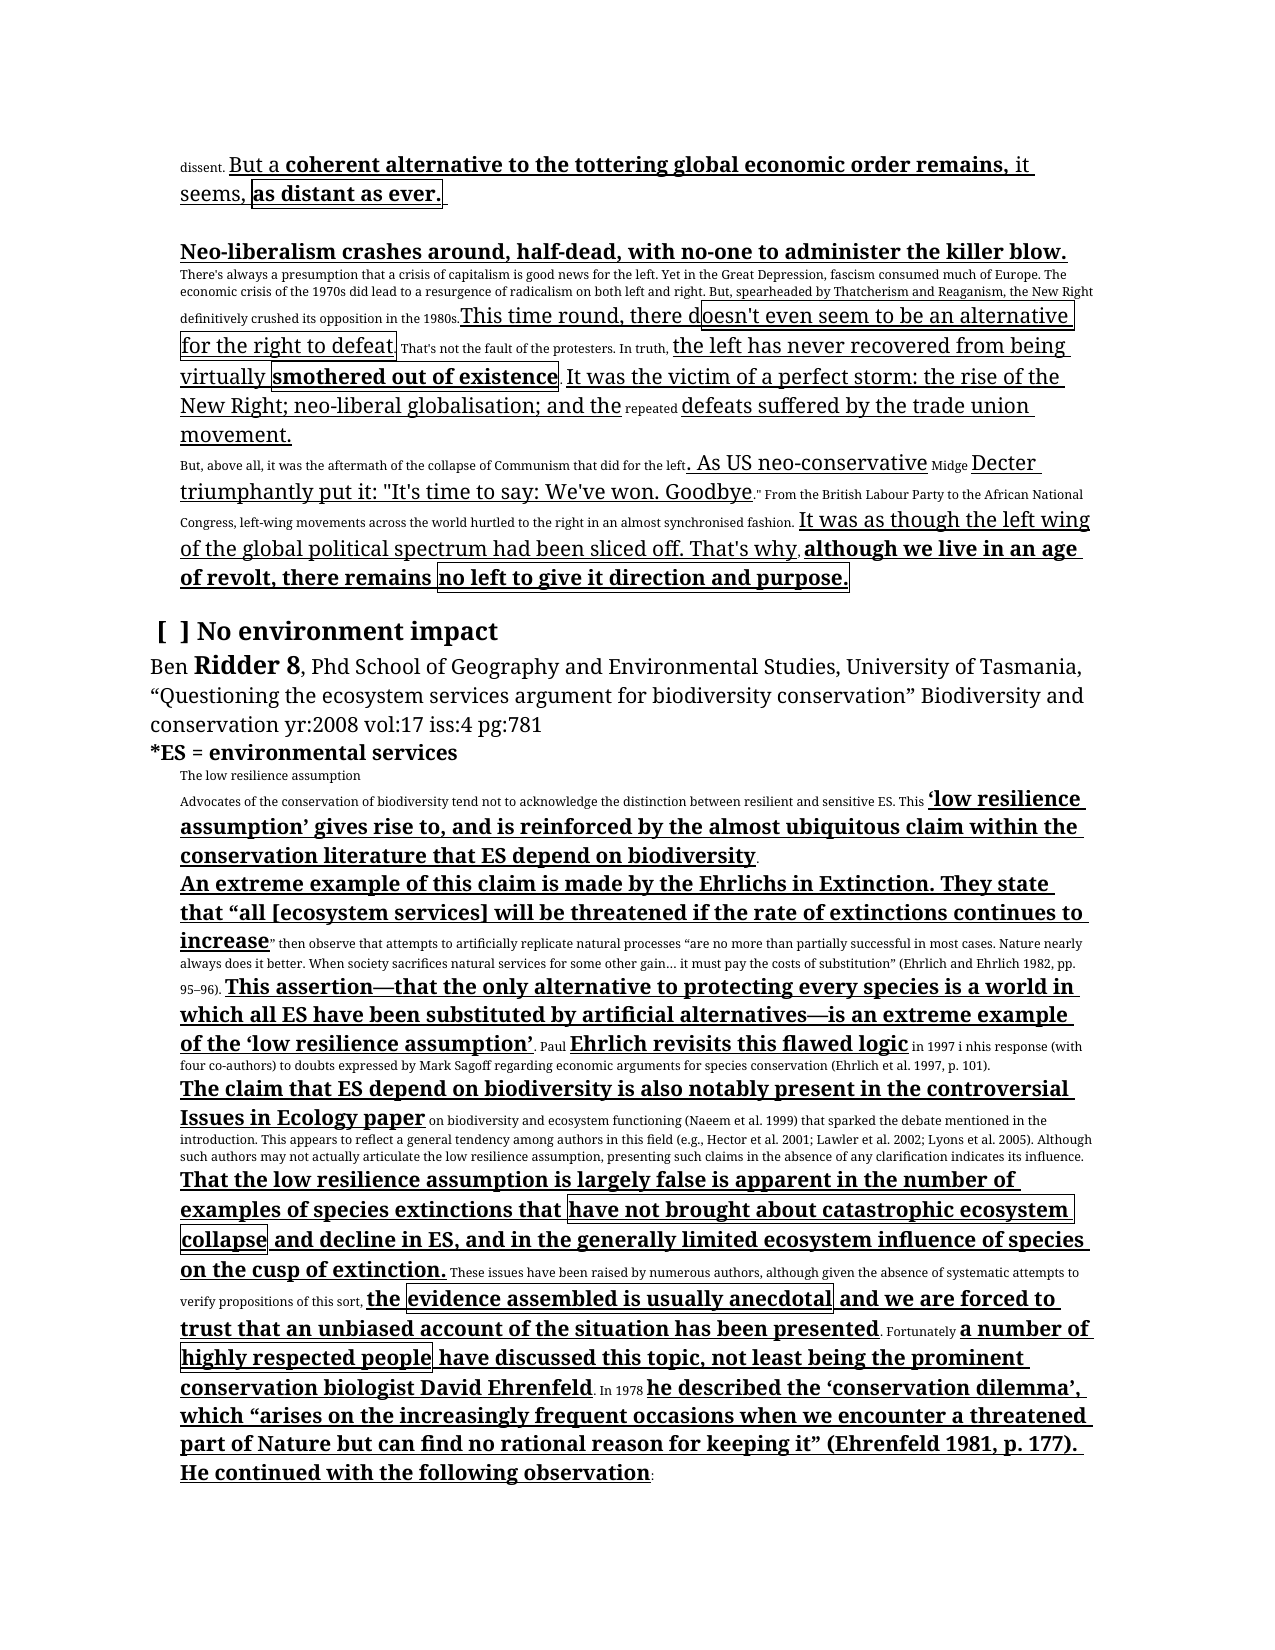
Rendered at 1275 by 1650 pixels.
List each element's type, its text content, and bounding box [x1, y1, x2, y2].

subtitle [ ] No environment impact [150, 613, 1125, 648]
text Ben Ridder 8, Phd School of Geography and Environmental Studies, University of Tasmania, “Questioning the ecosystem services argument for biodiversity conservation” Biodiversity and conservation yr:2008 vol:17 iss:4 pg:781 [150, 648, 1125, 738]
text That the low resilience assumption is largely false is apparent in the number of examples of species extinctions that have not brought about catastrophic ecosystem collapse and decline in ES, and in the generally limited ecosystem influence of species on the cusp of extinction. These issues have been raised by numerous authors, although given the absence of systematic attempts to verify propositions of this sort, the evidence assembled is usually anecdotal and we are forced to trust that an unbiased account of the situation has been presented. Fortunately a number of highly respected people have discussed this topic, not least being the prominent conservation biologist David Ehrenfeld. In 1978 he described the ‘conservation dilemma’, which “arises on the increasingly frequent occasions when we encounter a threatened part of Nature but can find no rational reason for keeping it” (Ehrenfeld 1981, p. 177). He continued with the following observation: [180, 1165, 1095, 1486]
text The claim that ES depend on biodiversity is also notably present in the controversial Issues in Ecology paper on biodiversity and ecosystem functioning (Naeem et al. 1999) that sparked the debate mentioned in the introduction. This appears to reflect a general tendency among authors in this field (e.g., Hector et al. 2001; Lawler et al. 2002; Lyons et al. 2005). Although such authors may not actually articulate the low resilience assumption, presenting such claims in the absence of any clarification indicates its influence. [180, 1074, 1095, 1165]
text Neo-liberalism crashes around, half-dead, with no-one to administer the killer blow. [180, 237, 1095, 266]
text Advocates of the conservation of biodiversity tend not to acknowledge the distinction between resilient and sensitive ES. This ‘low resilience assumption’ gives rise to, and is reinforced by the almost ubiquitous claim within the conservation literature that ES depend on biodiversity. [180, 784, 1095, 869]
text The low resilience assumption [180, 767, 1095, 784]
text *ES = environmental services [150, 738, 1125, 767]
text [180, 150, 1095, 209]
text An extreme example of this claim is made by the Ehrlichs in Extinction. They state that “all [ecosystem services] will be threatened if the rate of extinctions continues to increase” then observe that attempts to artificially replicate natural processes “are no more than partially successful in most cases. Nature nearly always does it better. When society sacrifices natural services for some other gain… it must pay the costs of substitution” (Ehrlich and Ehrlich 1982, pp. 95–96). This assertion—that the only alternative to protecting every species is a world in which all ES have been substituted by artificial alternatives—is an extreme example of the ‘low resilience assumption’. Paul Ehrlich revisits this flawed logic in 1997 i nhis response (with four co-authors) to doubts expressed by Mark Sagoff regarding economic arguments for species conservation (Ehrlich et al. 1997, p. 101). [180, 869, 1095, 1074]
text There's always a presumption that a crisis of capitalism is good news for the left. Yet in the Great Depression, fascism consumed much of Europe. The economic crisis of the 1970s did lead to a resurgence of radicalism on both left and right. But, spearheaded by Thatcherism and Reaganism, the New Right definitively crushed its opposition in the 1980s.This time round, there doesn't even seem to be an alternative for the right to defeat. That's not the fault of the protesters. In truth, the left has never recovered from being virtually smothered out of existence. It was the victim of a perfect storm: the rise of the New Right; neo-liberal globalisation; and the repeated defeats suffered by the trade union movement. [180, 266, 1095, 448]
text But, above all, it was the aftermath of the collapse of Communism that did for the left. As US neo-conservative Midge Decter triumphantly put it: "It's time to say: We've won. Goodbye." From the British Labour Party to the African National Congress, left-wing movements across the world hurtled to the right in an almost synchronised fashion. It was as though the left wing of the global political spectrum had been sliced off. That's why, although we live in an age of revolt, there remains no left to give it direction and purpose. [180, 448, 1095, 593]
